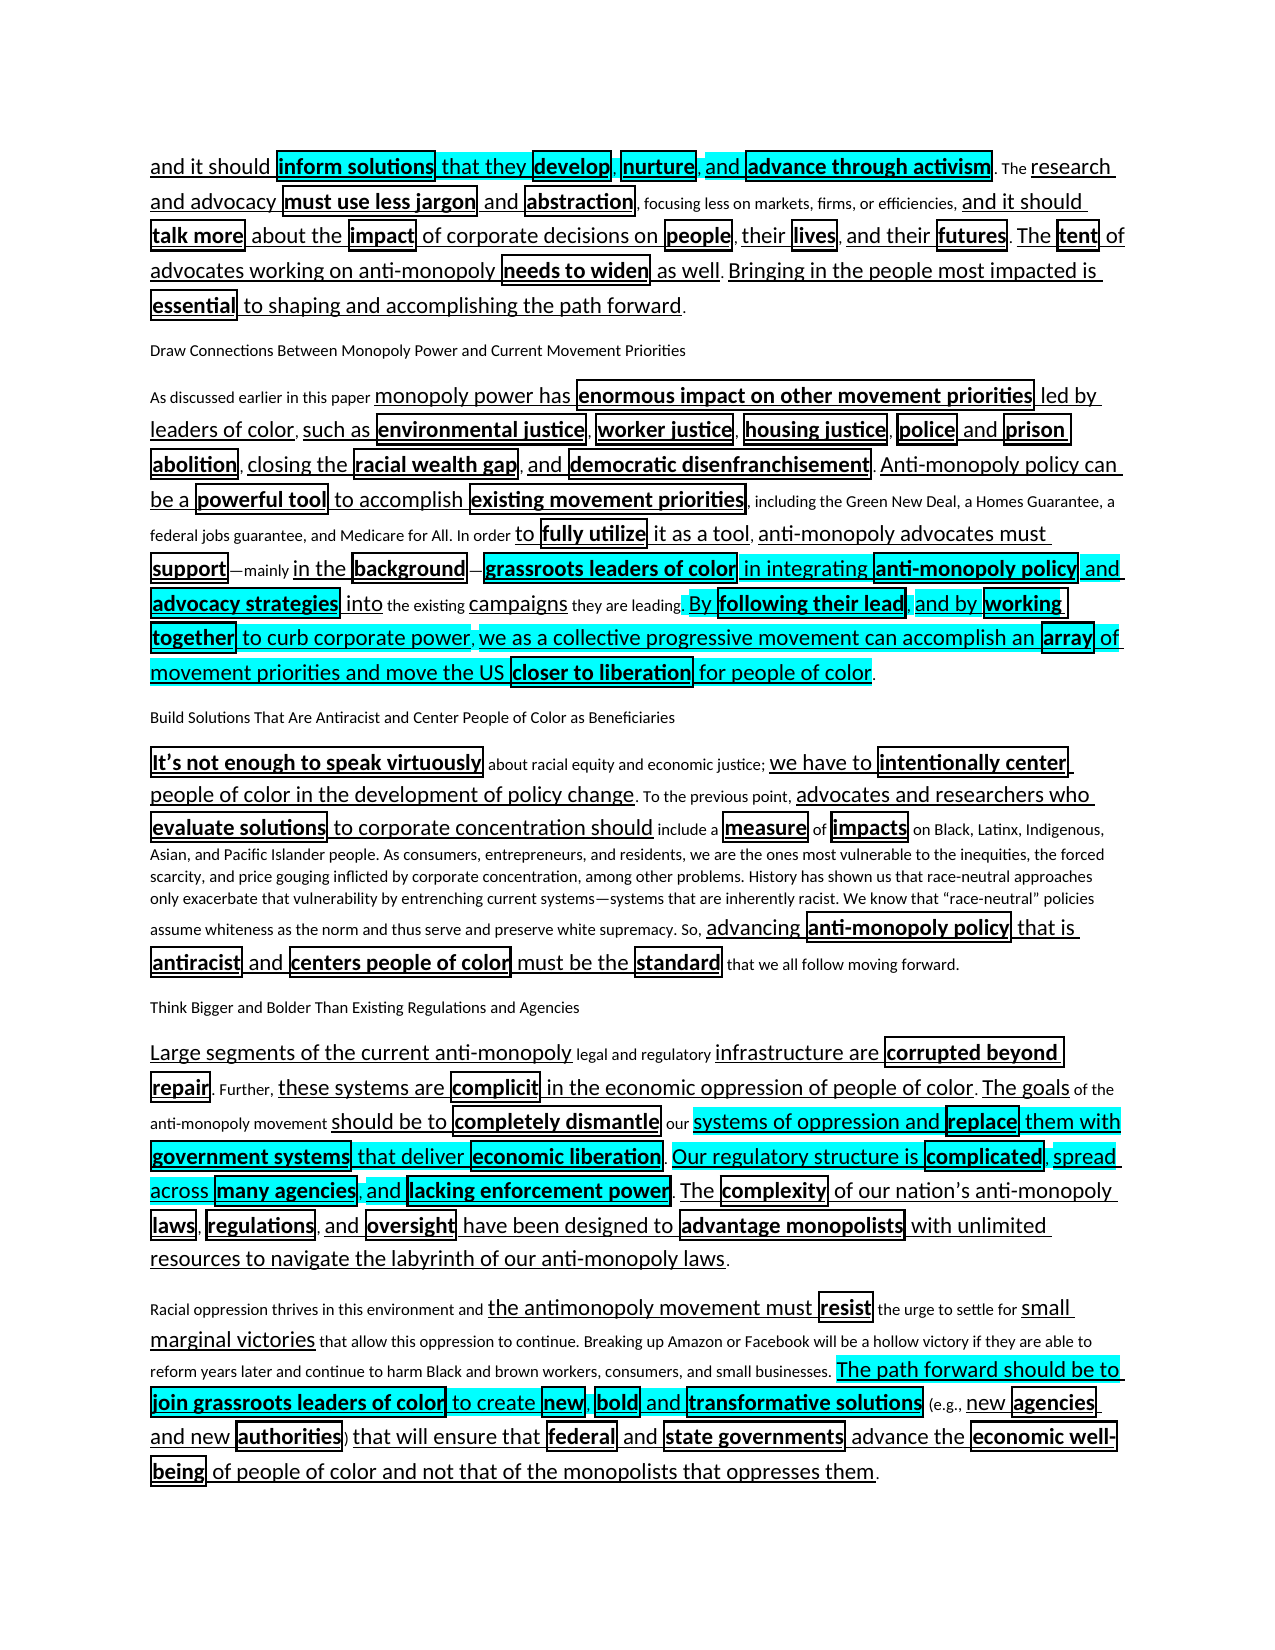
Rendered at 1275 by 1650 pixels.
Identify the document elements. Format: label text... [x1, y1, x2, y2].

text Build Solutions That Are Antiracist and Center People of Color as Beneficiaries [150, 707, 1125, 728]
text Large segments of the current anti-monopoly legal and regulatory infrastructure are corrupted beyond repair. Further, these systems are complicit in the economic oppression of people of color. The goals of the anti-monopoly movement should be to completely dismantle our systems of oppression and replace them with government systems that deliver economic liberation. Our regulatory structure is complicated, spread across many agencies, and lacking enforcement power. The complexity of our nation’s anti-monopoly laws, regulations, and oversight have been designed to advantage monopolists with unlimited resources to navigate the labyrinth of our anti-monopoly laws. [150, 1036, 1125, 1272]
text As discussed earlier in this paper monopoly power has enormous impact on other movement priorities led by leaders of color, such as environmental justice, worker justice, housing justice, police and prison abolition, closing the racial wealth gap, and democratic disenfranchisement. Anti-monopoly policy can be a powerful tool to accomplish existing movement priorities, including the Green New Deal, a Homes Guarantee, a federal jobs guarantee, and Medicare for All. In order to fully utilize it as a tool, anti-monopoly advocates must support—mainly in the background—grassroots leaders of color in integrating anti-monopoly policy and advocacy strategies into the existing campaigns they are leading. By following their lead, and by working together to curb corporate power, we as a collective progressive movement can accomplish an array of movement priorities and move the US closer to liberation for people of color. [150, 379, 1125, 688]
text Draw Connections Between Monopoly Power and Current Movement Priorities [150, 340, 1125, 360]
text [150, 150, 1125, 321]
text Think Bigger and Bolder Than Existing Regulations and Agencies [150, 997, 1125, 1018]
text Racial oppression thrives in this environment and the antimonopoly movement must resist the urge to settle for small marginal victories that allow this oppression to continue. Breaking up Amazon or Facebook will be a hollow victory if they are able to reform years later and continue to harm Black and brown workers, consumers, and small businesses. The path forward should be to join grassroots leaders of color to create new, bold and transformative solutions (e.g., new agencies and new authorities) that will ensure that federal and state governments advance the economic well-being of people of color and not that of the monopolists that oppresses them. [150, 1291, 1125, 1487]
text It’s not enough to speak virtuously about racial equity and economic justice; we have to intentionally center people of color in the development of policy change. To the previous point, advocates and researchers who evaluate solutions to corporate concentration should include a measure of impacts on Black, Latinx, Indigenous, Asian, and Pacific Islander people. As consumers, entrepreneurs, and residents, we are the ones most vulnerable to the inequities, the forced scarcity, and price gouging inflicted by corporate concentration, among other problems. History has shown us that race-neutral approaches only exacerbate that vulnerability by entrenching current systems—systems that are inherently racist. We know that “race-neutral” policies assume whiteness as the norm and thus serve and preserve white supremacy. So, advancing anti-monopoly policy that is antiracist and centers people of color must be the standard that we all follow moving forward. [150, 746, 1125, 978]
